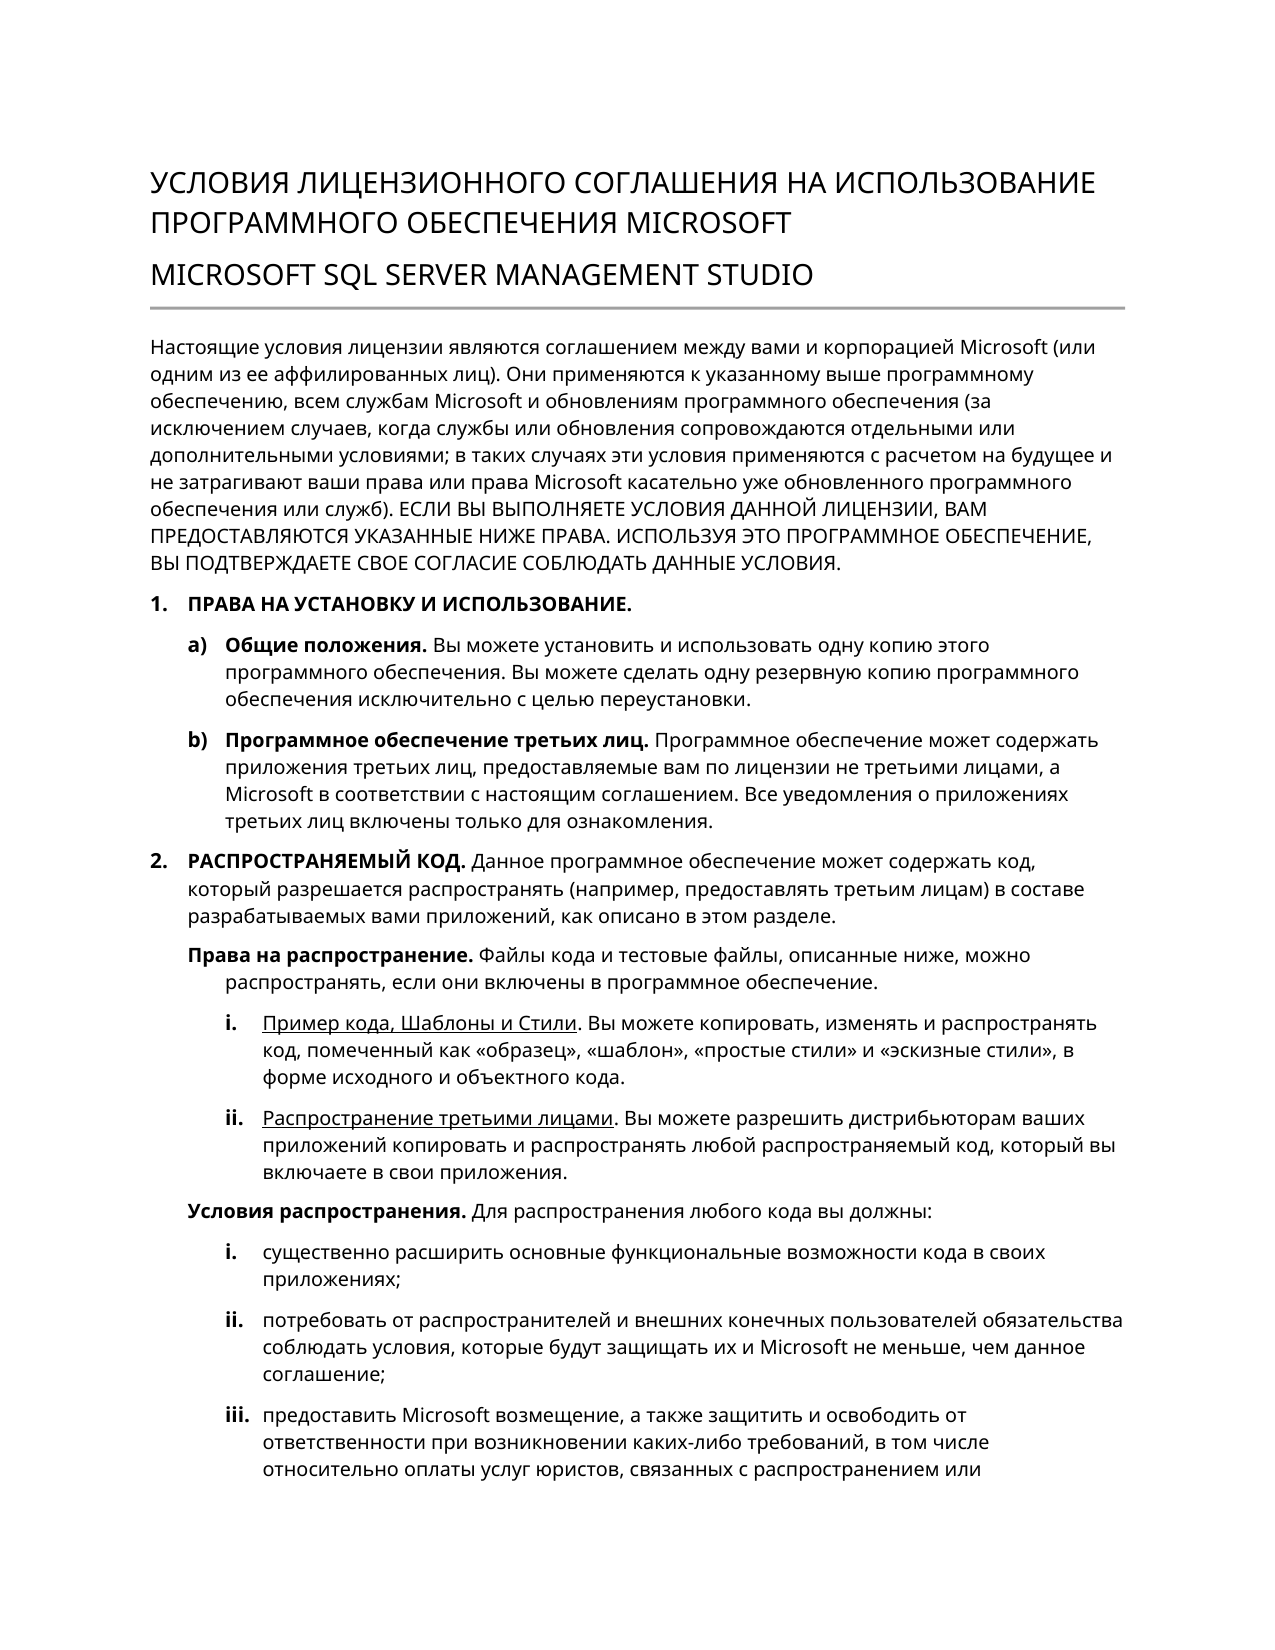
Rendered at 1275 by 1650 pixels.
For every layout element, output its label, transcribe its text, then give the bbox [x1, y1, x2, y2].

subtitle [225, 1400, 1125, 1482]
subtitle Пример кода, Шаблоны и Стили. Вы можете копировать, изменять и распространять код, помеченный как «образец», «шаблон», «простые стили» и «эскизные стили», в форме исходного и объектного кода. [225, 1008, 1125, 1090]
title MICROSOFT SQL SERVER MANAGEMENT STUDIO [150, 254, 1125, 294]
subtitle Распространение третьими лицами. Вы можете разрешить дистрибьюторам ваших приложений копировать и распространять любой распространяемый код, который вы включаете в свои приложения. [225, 1103, 1125, 1185]
subtitle РАСПРОСТРАНЯЕМЫЙ КОД. Данное программное обеспечение может содержать код, который разрешается распространять (например, предоставлять третьим лицам) в составе разрабатываемых вами приложений, как описано в этом разделе. [150, 847, 1125, 929]
subtitle ПРАВА НА УСТАНОВКУ И ИСПОЛЬЗОВАНИЕ. [150, 589, 1125, 617]
subtitle Программное обеспечение третьих лиц. Программное обеспечение может содержать приложения третьих лиц, предоставляемые вам по лицензии не третьими лицами, а Microsoft в соответствии с настоящим соглашением. Все уведомления о приложениях третьих лиц включены только для ознакомления. [187, 725, 1125, 834]
subtitle потребовать от распространителей и внешних конечных пользователей обязательства соблюдать условия, которые будут защищать их и Microsoft не меньше, чем данное соглашение; [225, 1305, 1125, 1387]
subtitle Условия распространения. Для распространения любого кода вы должны: [187, 1198, 1125, 1225]
subtitle Права на распространение. Файлы кода и тестовые файлы, описанные ниже, можно распространять, если они включены в программное обеспечение. [187, 941, 1125, 995]
subtitle УСЛОВИЯ ЛИЦЕНЗИОННОГО СОГЛАШЕНИЯ НА ИСПОЛЬЗОВАНИЕ ПРОГРАММНОГО ОБЕСПЕЧЕНИЯ MICROSOFT [150, 162, 1125, 242]
subtitle существенно расширить основные функциональные возможности кода в своих приложениях; [225, 1237, 1125, 1293]
text Настоящие условия лицензии являются соглашением между вами и корпорацией Microsoft (или одним из ее аффилированных лиц). Они применяются к указанному выше программному обеспечению, всем службам Microsoft и обновлениям программного обеспечения (за исключением случаев, когда службы или обновления сопровождаются отдельными или дополнительными условиями; в таких случаях эти условия применяются с расчетом на будущее и не затрагивают ваши права или права Microsoft касательно уже обновленного программного обеспечения или служб). ЕСЛИ ВЫ ВЫПОЛНЯЕТЕ УСЛОВИЯ ДАННОЙ ЛИЦЕНЗИИ, ВАМ ПРЕДОСТАВЛЯЮТСЯ УКАЗАННЫЕ НИЖЕ ПРАВА. ИСПОЛЬЗУЯ ЭТО ПРОГРАММНОЕ ОБЕСПЕЧЕНИЕ, ВЫ ПОДТВЕРЖДАЕТЕ СВОЕ СОГЛАСИЕ СОБЛЮДАТЬ ДАННЫЕ УСЛОВИЯ. [150, 333, 1125, 576]
subtitle Общие положения. Вы можете установить и использовать одну копию этого программного обеспечения. Вы можете сделать одну резервную копию программного обеспечения исключительно с целью переустановки. [187, 630, 1125, 712]
